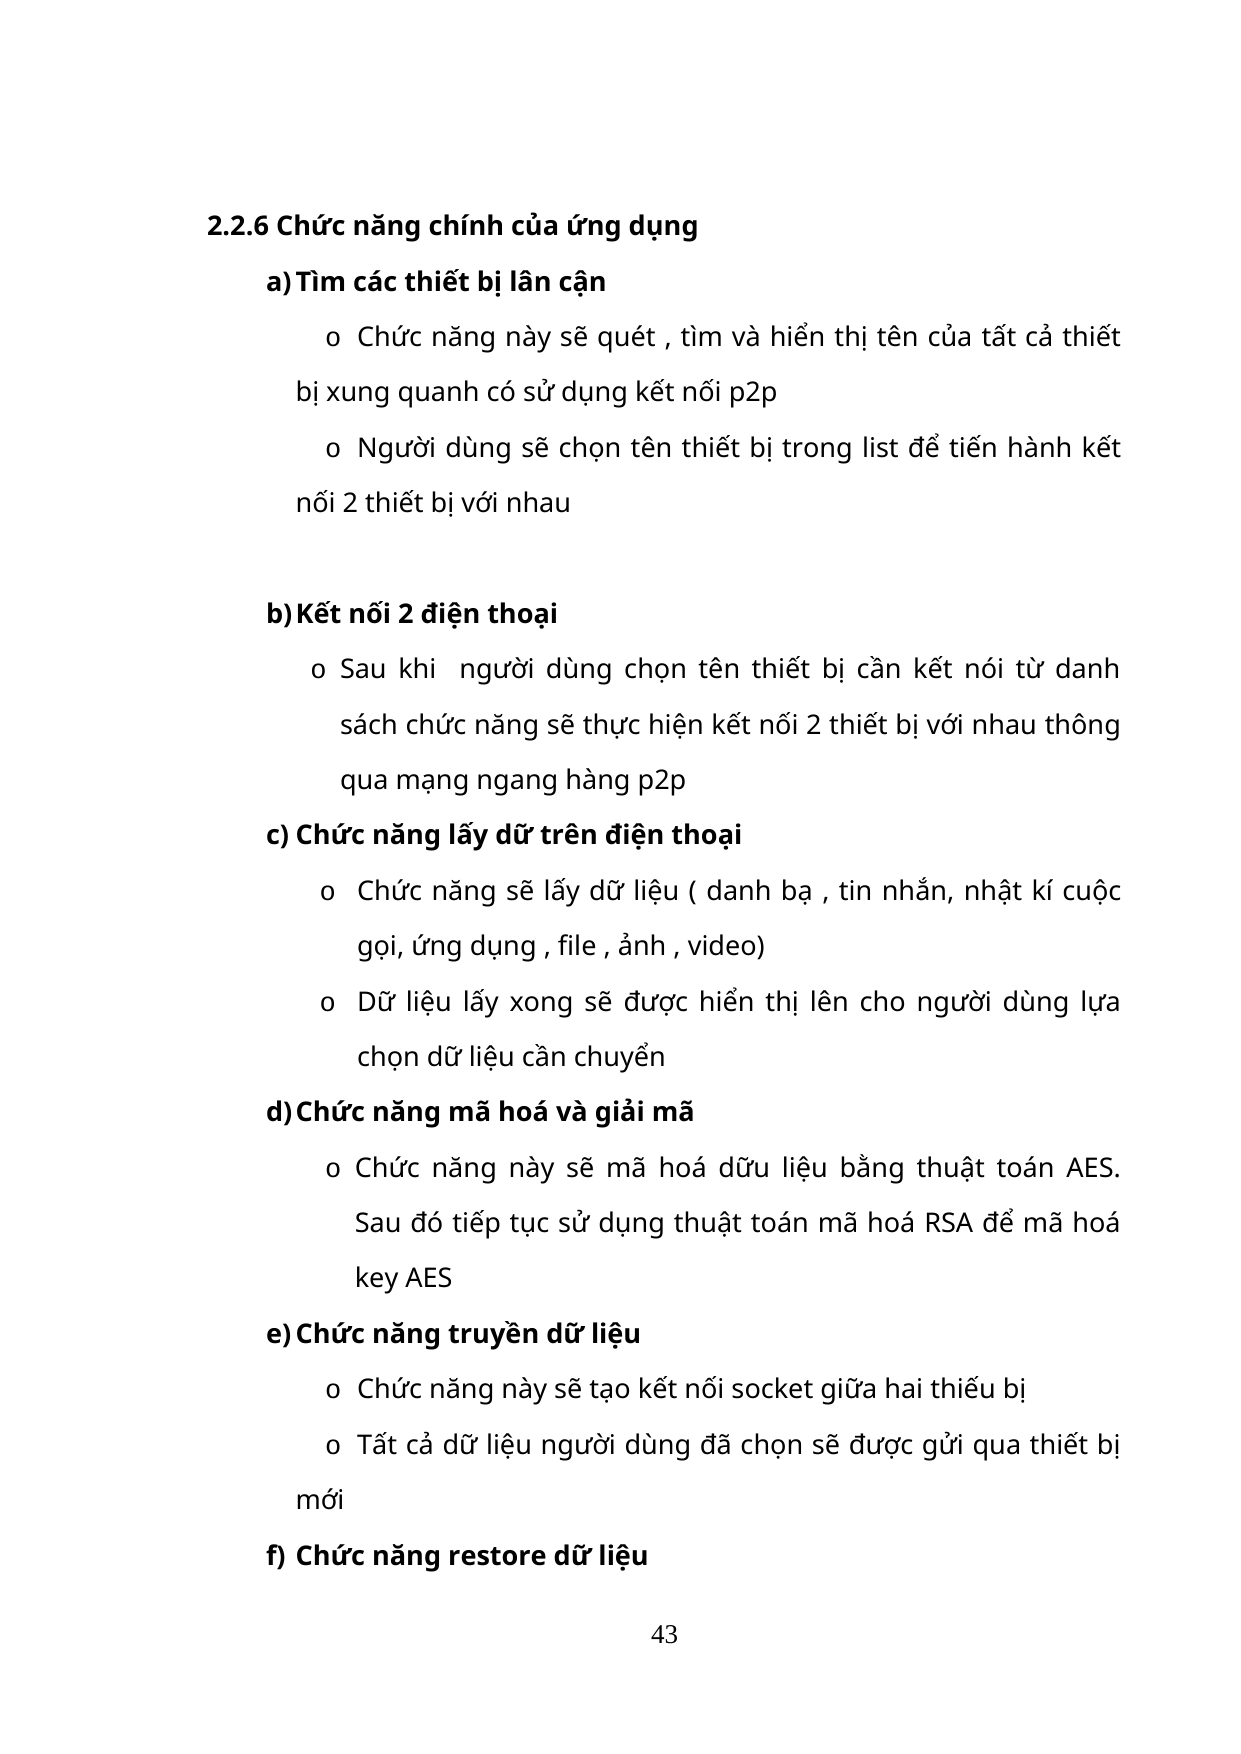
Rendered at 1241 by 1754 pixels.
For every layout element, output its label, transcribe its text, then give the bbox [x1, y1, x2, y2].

list Tìm các thiết bị lân cận [266, 262, 1122, 299]
list Chức năng restore dữ liệu [266, 1536, 1122, 1573]
list Sau khi người dùng chọn tên thiết bị cần kết nói từ danh sách chức năng sẽ thực hiện kết nối 2 thiết bị với nhau thông qua mạng ngang hàng p2p [310, 650, 1122, 797]
list Chức năng mã hoá và giải mã [266, 1093, 1122, 1130]
list Người dùng sẽ chọn tên thiết bị trong list để tiến hành kết nối 2 thiết bị với nhau [295, 428, 1122, 521]
list Kết nối 2 điện thoại [266, 594, 1122, 631]
list Chức năng lấy dữ trên điện thoại [266, 816, 1122, 853]
list Chức năng sẽ lấy dữ liệu ( danh bạ , tin nhắn, nhật kí cuộc gọi, ứng dụng , file , ảnh , video) [319, 871, 1122, 963]
list Tất cả dữ liệu người dùng đã chọn sẽ được gửi qua thiết bị mới [295, 1425, 1122, 1518]
list Chức năng này sẽ tạo kết nối socket giữa hai thiếu bị [295, 1369, 1122, 1407]
list Chức năng này sẽ quét , tìm và hiển thị tên của tất cả thiết bị xung quanh có sử dụng kết nối p2p [295, 317, 1122, 410]
list Chức năng này sẽ mã hoá dữu liệu bằng thuật toán AES. Sau đó tiếp tục sử dụng thuật toán mã hoá RSA để mã hoá key AES [325, 1148, 1122, 1296]
list Chức năng truyền dữ liệu [266, 1314, 1122, 1351]
subtitle 2.2.6 Chức năng chính của ứng dụng [207, 207, 1122, 244]
list Dữ liệu lấy xong sẽ được hiển thị lên cho người dùng lựa chọn dữ liệu cần chuyển [319, 982, 1122, 1074]
